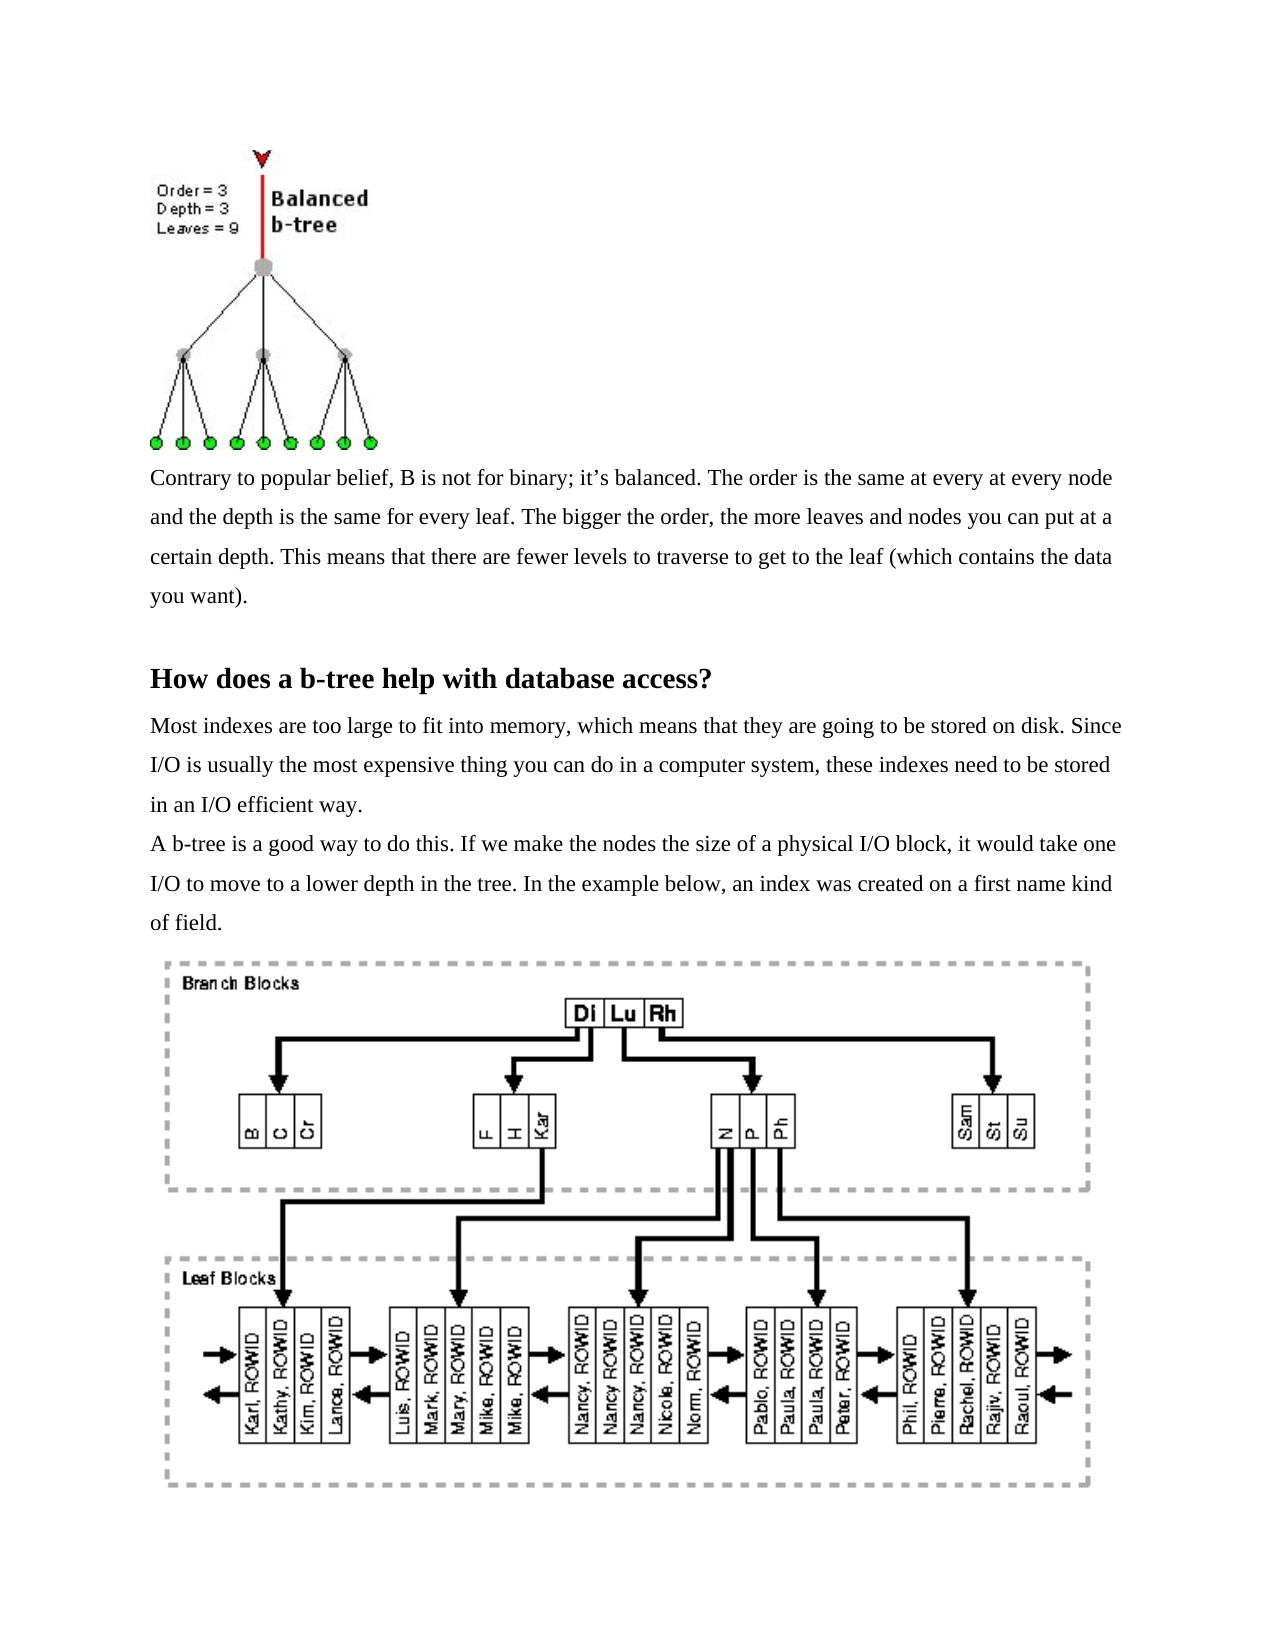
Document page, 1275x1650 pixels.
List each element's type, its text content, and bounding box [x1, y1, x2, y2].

text A b-tree is a good way to do this. If we make the nodes the size of a physical I/O block, it would take one I/O to move to a lower depth in the tree. In the example below, an index was created on a first name kind of field. [150, 830, 1125, 935]
text How does a b-tree help with database access? [150, 661, 1125, 695]
picture [150, 948, 1141, 1498]
text Contrary to popular belief, B is not for binary; it’s balanced. The order is the same at every at every node and the depth is the same for every leaf. The bigger the order, the more leaves and nodes you can put at a certain depth. This means that there are fewer levels to traverse to get to the leaf (which contains the data you want). [150, 464, 1125, 609]
picture [150, 150, 378, 450]
text Most indexes are too large to fit into memory, which means that they are going to be stored on disk. Since I/O is usually the most expensive thing you can do in a computer system, these indexes need to be stored in an I/O efficient way. [150, 712, 1125, 817]
